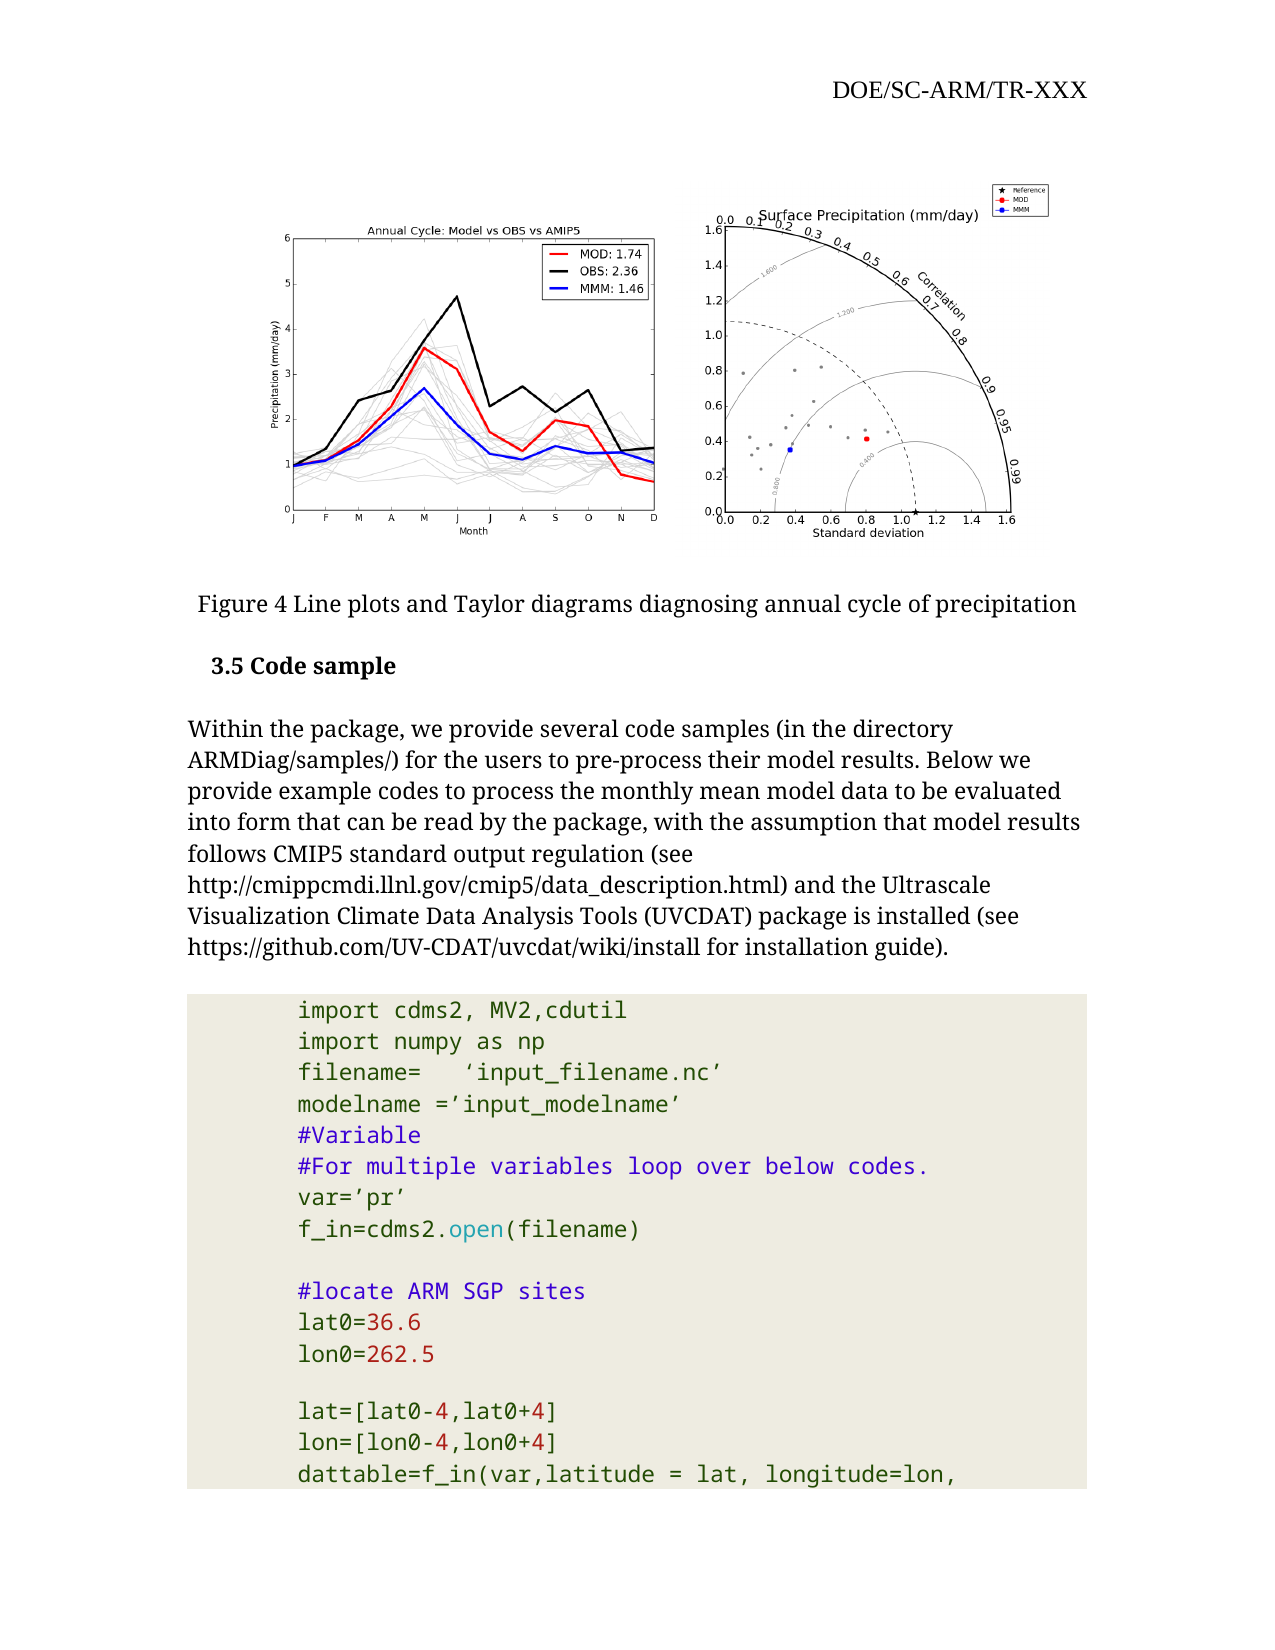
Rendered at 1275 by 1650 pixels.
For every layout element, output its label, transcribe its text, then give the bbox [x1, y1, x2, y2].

text dattable=f_in(var,latitude = lat, longitude=lon, time=('1979-01-01','2008-12-31')) [187, 1458, 1087, 1489]
text Within the package, we provide several code samples (in the directory ARMDiag/samples/) for the users to pre-process their model results. Below we provide example codes to process the monthly mean model data to be evaluated into form that can be read by the package, with the assumption that model results follows CMIP5 standard output regulation (see http://cmippcmdi.llnl.gov/cmip5/data_description.html) and the Ultrascale Visualization Climate Data Analysis Tools (UVCDAT) package is installed (see https://github.com/UV-CDAT/uvcdat/wiki/install for installation guide). [187, 712, 1087, 962]
text lat=[lat0-4,lat0+4] [187, 1395, 1087, 1426]
text #Variable [187, 1119, 1087, 1150]
text modelname =’input_modelname’ [187, 1087, 1087, 1119]
text #For multiple variables loop over below codes. [187, 1150, 1087, 1181]
picture [225, 181, 1050, 557]
text lat0=36.6 [187, 1306, 1087, 1337]
text lon0=262.5 [187, 1337, 1087, 1369]
text 3.5 Code sample [187, 650, 1087, 681]
text lon=[lon0-4,lon0+4] [187, 1426, 1087, 1458]
text Figure 4 Line plots and Taylor diagrams diagnosing annual cycle of precipitation [187, 587, 1087, 619]
text filename= ‘input_filename.nc’ [187, 1056, 1087, 1087]
text f_in=cdms2.open(filename) [187, 1212, 1087, 1244]
text import cdms2, MV2,cdutil [187, 994, 1087, 1025]
text #locate ARM SGP sites [187, 1275, 1087, 1306]
text import numpy as np [187, 1025, 1087, 1056]
text var=’pr’ [187, 1181, 1087, 1212]
